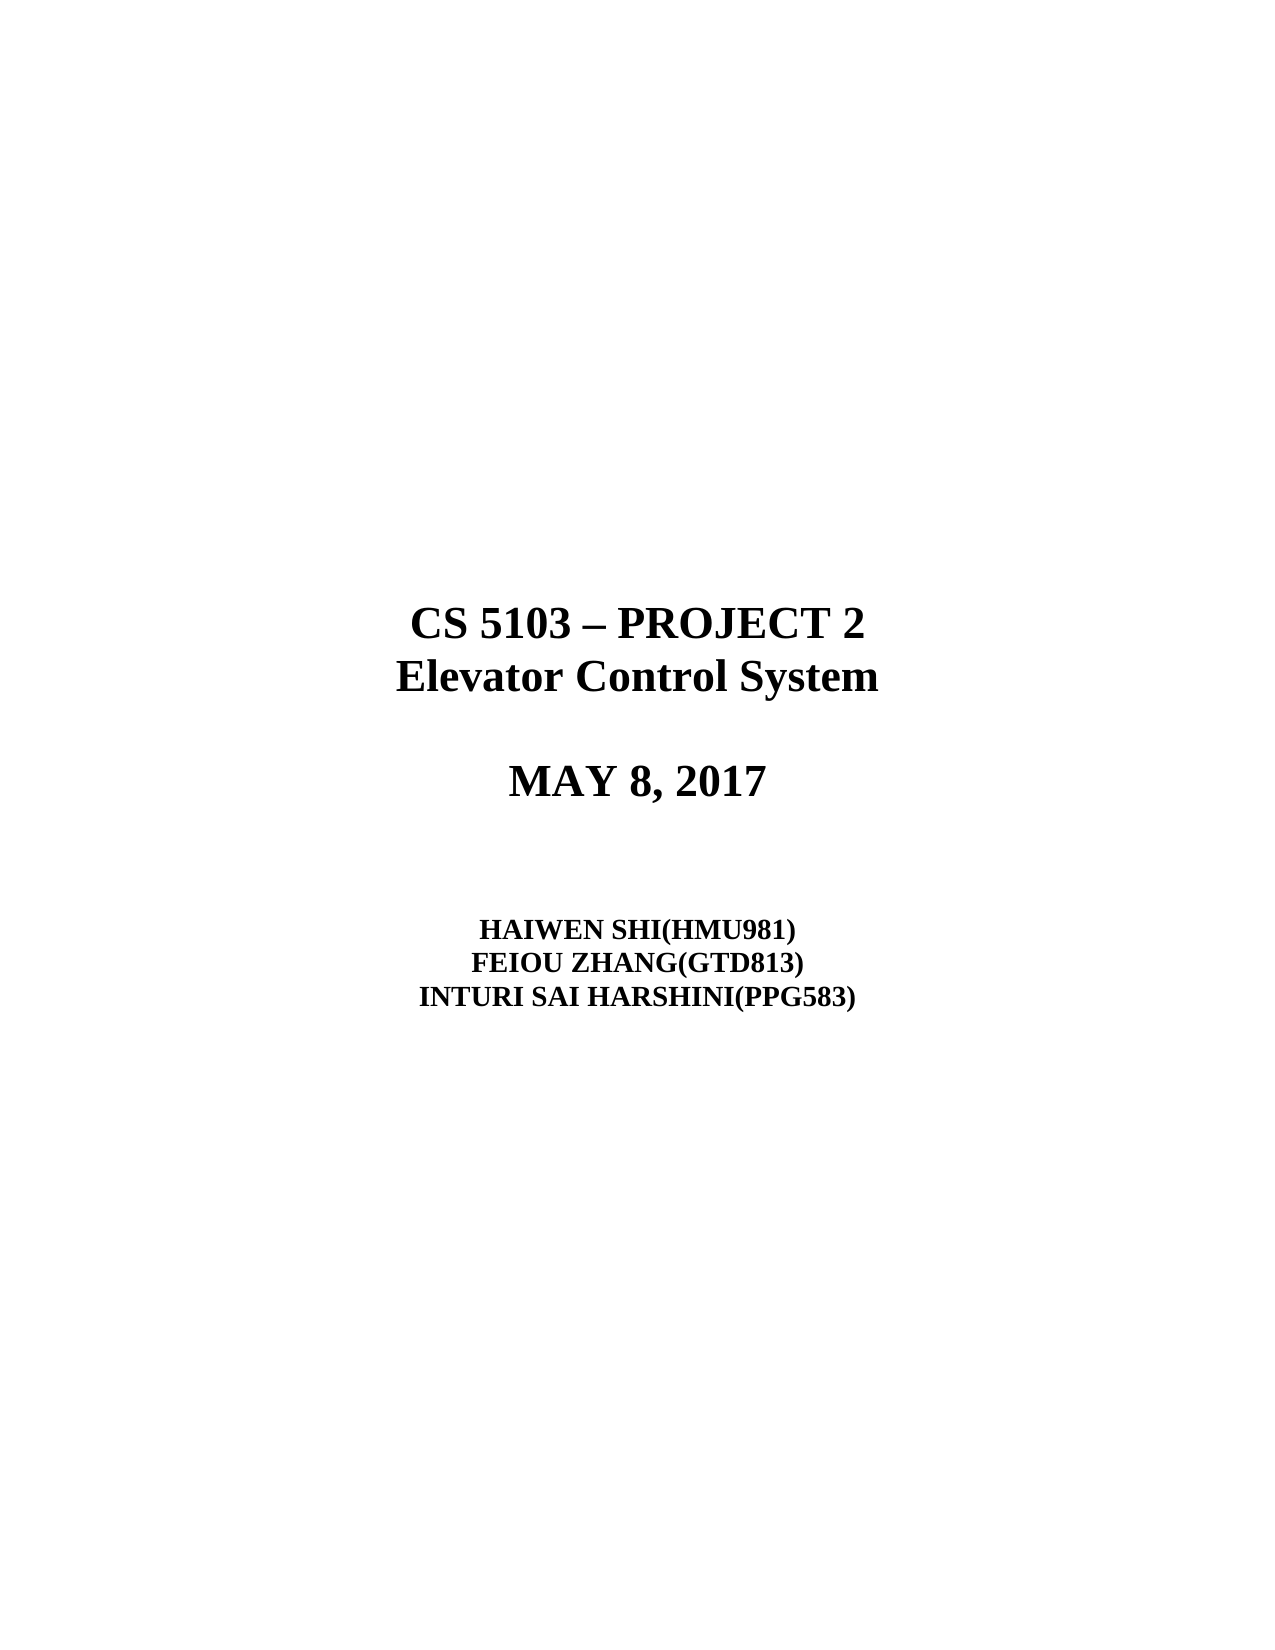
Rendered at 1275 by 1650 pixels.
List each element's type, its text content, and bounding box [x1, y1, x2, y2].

text Elevator Control System [150, 648, 1125, 701]
text MAY 8, 2017 [150, 754, 1125, 806]
text INTURI SAI HARSHINI(PPG583) [150, 979, 1125, 1012]
text CS 5103 – PROJECT 2 [150, 596, 1125, 648]
text HAIWEN SHI(HMU981) [150, 912, 1125, 945]
text FEIOU ZHANG(GTD813) [150, 945, 1125, 979]
